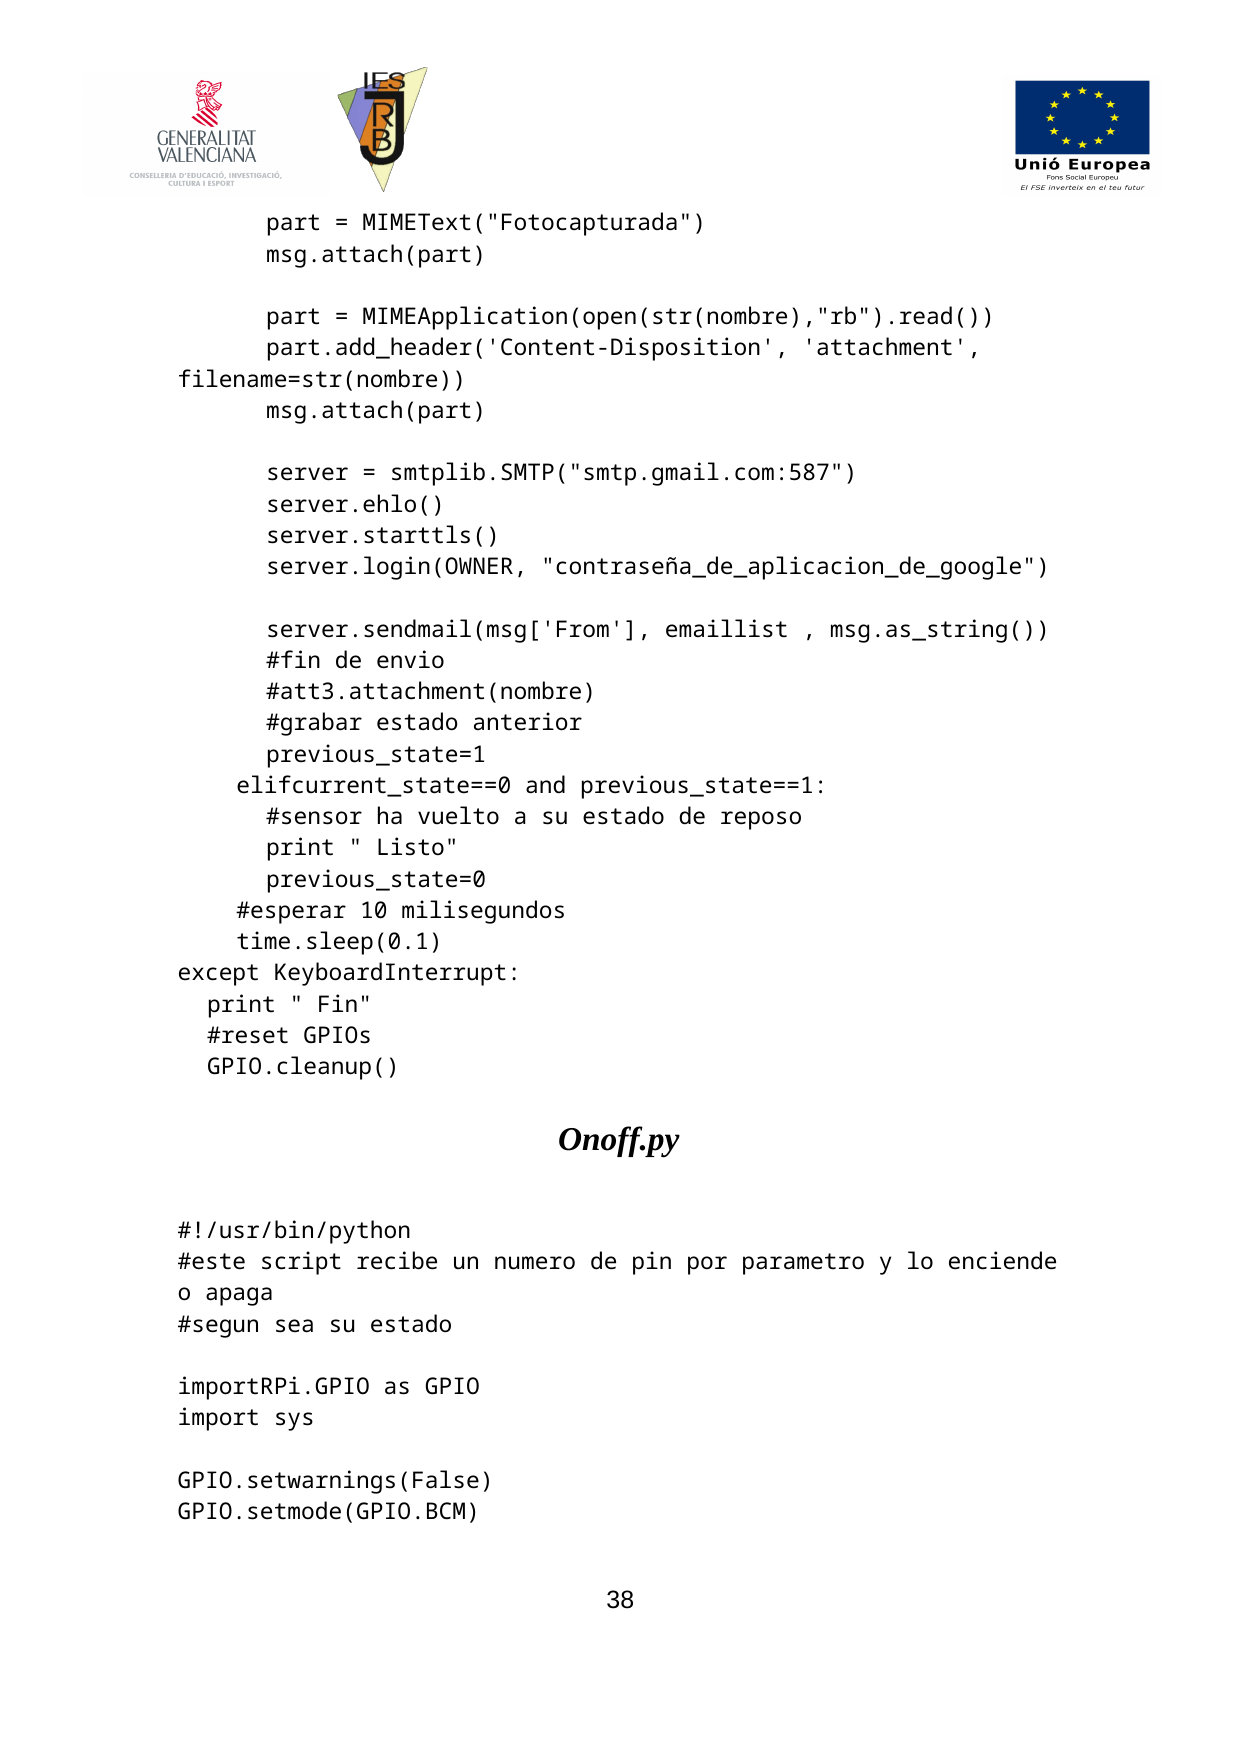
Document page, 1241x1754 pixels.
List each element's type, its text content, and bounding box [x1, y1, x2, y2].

text #sensor ha vuelto a su estado de reposo [177, 800, 1063, 831]
text Onoff.py [177, 1119, 1063, 1157]
text #segun sea su estado [177, 1308, 1063, 1339]
text GPIO.setmode(GPIO.BCM) [177, 1495, 1063, 1526]
picture [337, 67, 428, 192]
text #grabar estado anterior [177, 706, 1063, 738]
text elifcurrent_state==0 and previous_state==1: [177, 769, 1063, 800]
text time.sleep(0.1) [177, 925, 1063, 956]
text #reset GPIOs [177, 1019, 1063, 1050]
text server.starttls() [177, 519, 1063, 550]
text part = MIMEText("Fotocapturada") [177, 206, 1063, 238]
text #esperar 10 milisegundos [177, 894, 1063, 925]
text #att3.attachment(nombre) [177, 675, 1063, 706]
text msg.attach(part) [177, 238, 1063, 269]
text #!/usr/bin/python [177, 1214, 1063, 1245]
text msg.attach(part) [177, 394, 1063, 425]
picture [83, 71, 330, 196]
text importRPi.GPIO as GPIO [177, 1370, 1063, 1401]
text GPIO.setwarnings(False) [177, 1464, 1063, 1495]
text server.ehlo() [177, 488, 1063, 519]
text part.add_header('Content-Disposition', 'attachment', filename=str(nombre)) [177, 331, 1063, 394]
text previous_state=0 [177, 863, 1063, 894]
text print " Listo" [177, 831, 1063, 863]
text import sys [177, 1401, 1063, 1433]
text #fin de envio [177, 644, 1063, 675]
picture [1001, 75, 1161, 196]
text except KeyboardInterrupt: [177, 956, 1063, 988]
text server.sendmail(msg['From'], emaillist , msg.as_string()) [177, 613, 1063, 644]
text previous_state=1 [177, 738, 1063, 769]
text print " Fin" [177, 988, 1063, 1019]
text server = smtplib.SMTP("smtp.gmail.com:587") [177, 456, 1063, 488]
text server.login(OWNER, "contraseña_de_aplicacion_de_google") [177, 550, 1063, 581]
text part = MIMEApplication(open(str(nombre),"rb").read()) [177, 300, 1063, 331]
text GPIO.cleanup() [177, 1050, 1063, 1081]
text #este script recibe un numero de pin por parametro y lo enciende o apaga [177, 1245, 1063, 1308]
